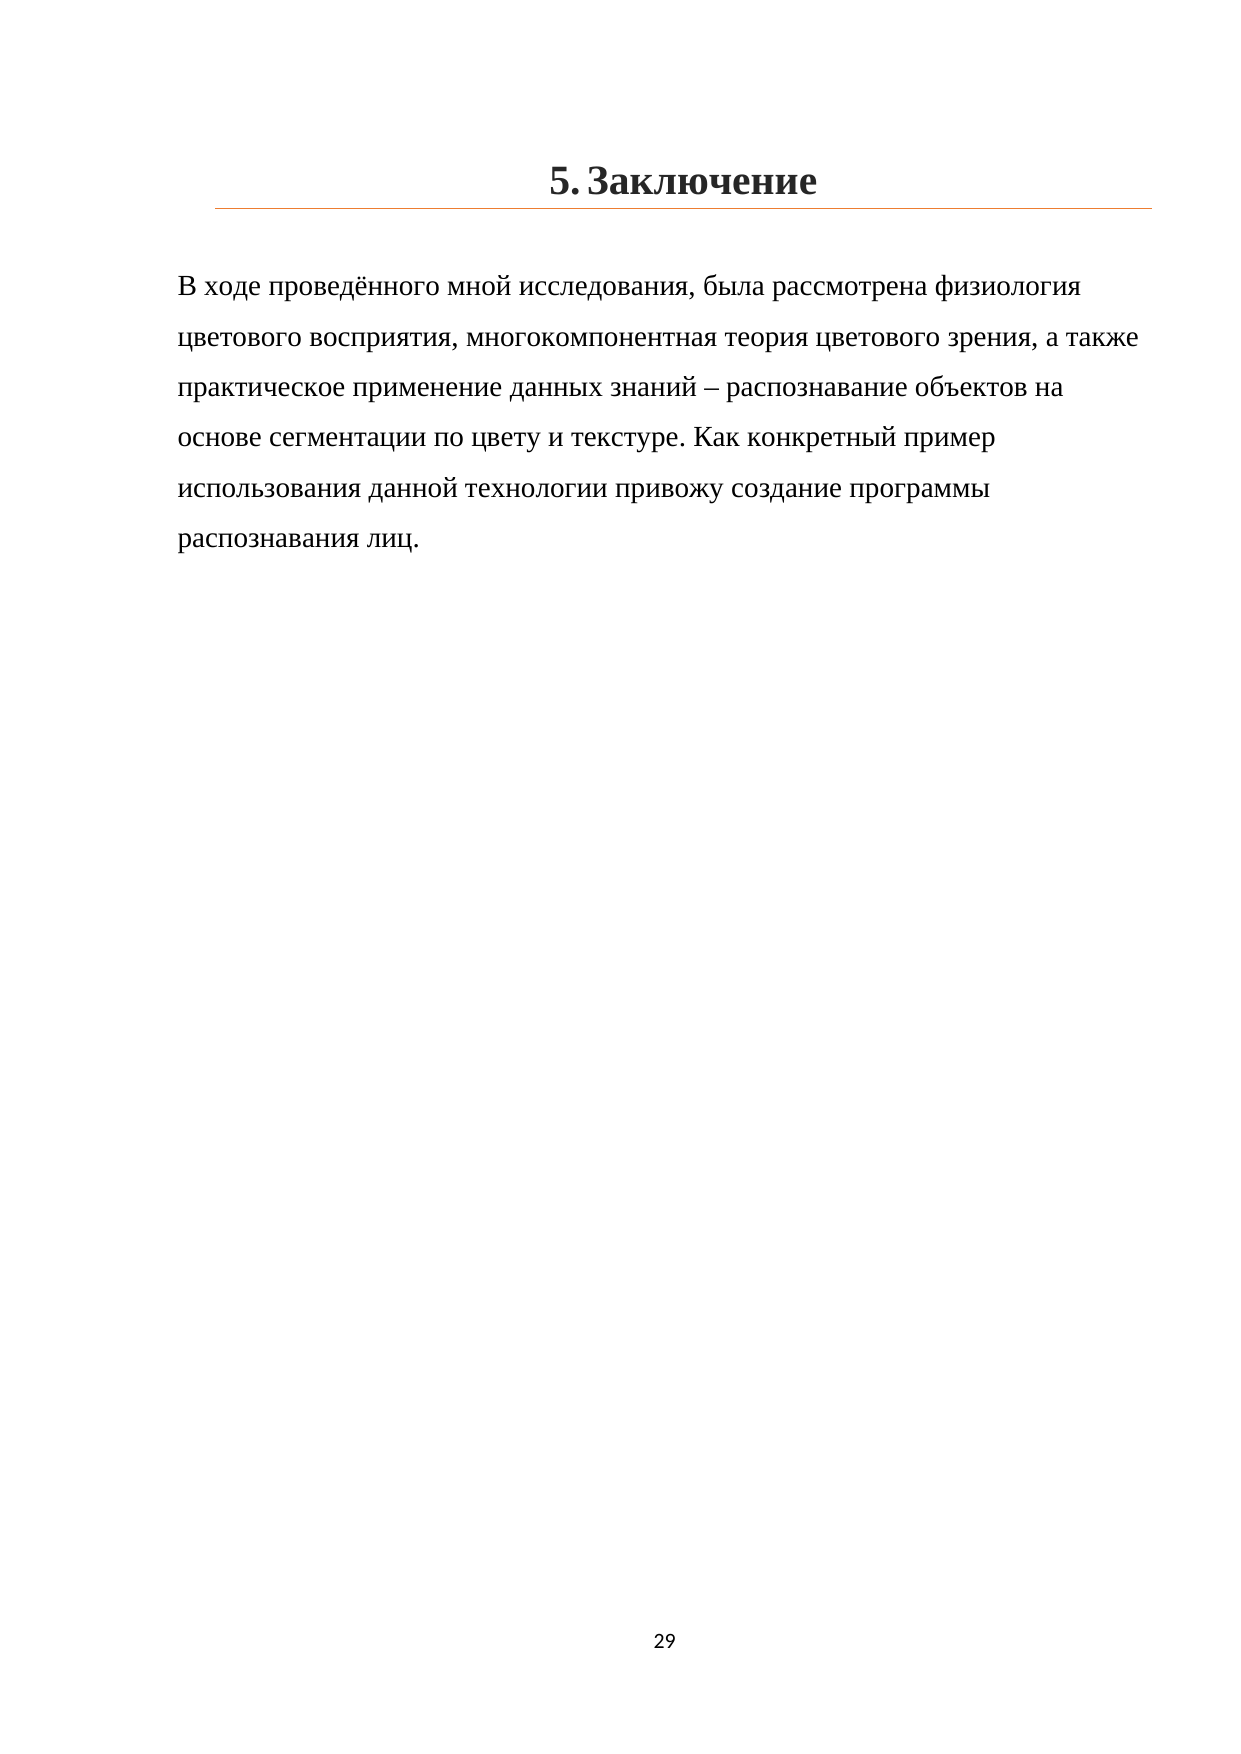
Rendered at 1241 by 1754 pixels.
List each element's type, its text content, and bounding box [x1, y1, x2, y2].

text В ходе проведённого мной исследования, была рассмотрена физиология цветового восприятия, многокомпонентная теория цветового зрения, а также практическое применение данных знаний – распознавание объектов на основе сегментации по цвету и текстуре. Как конкретный пример использования данной технологии привожу создание программы распознавания лиц. [177, 268, 1152, 554]
subtitle Заключение [215, 156, 1152, 208]
